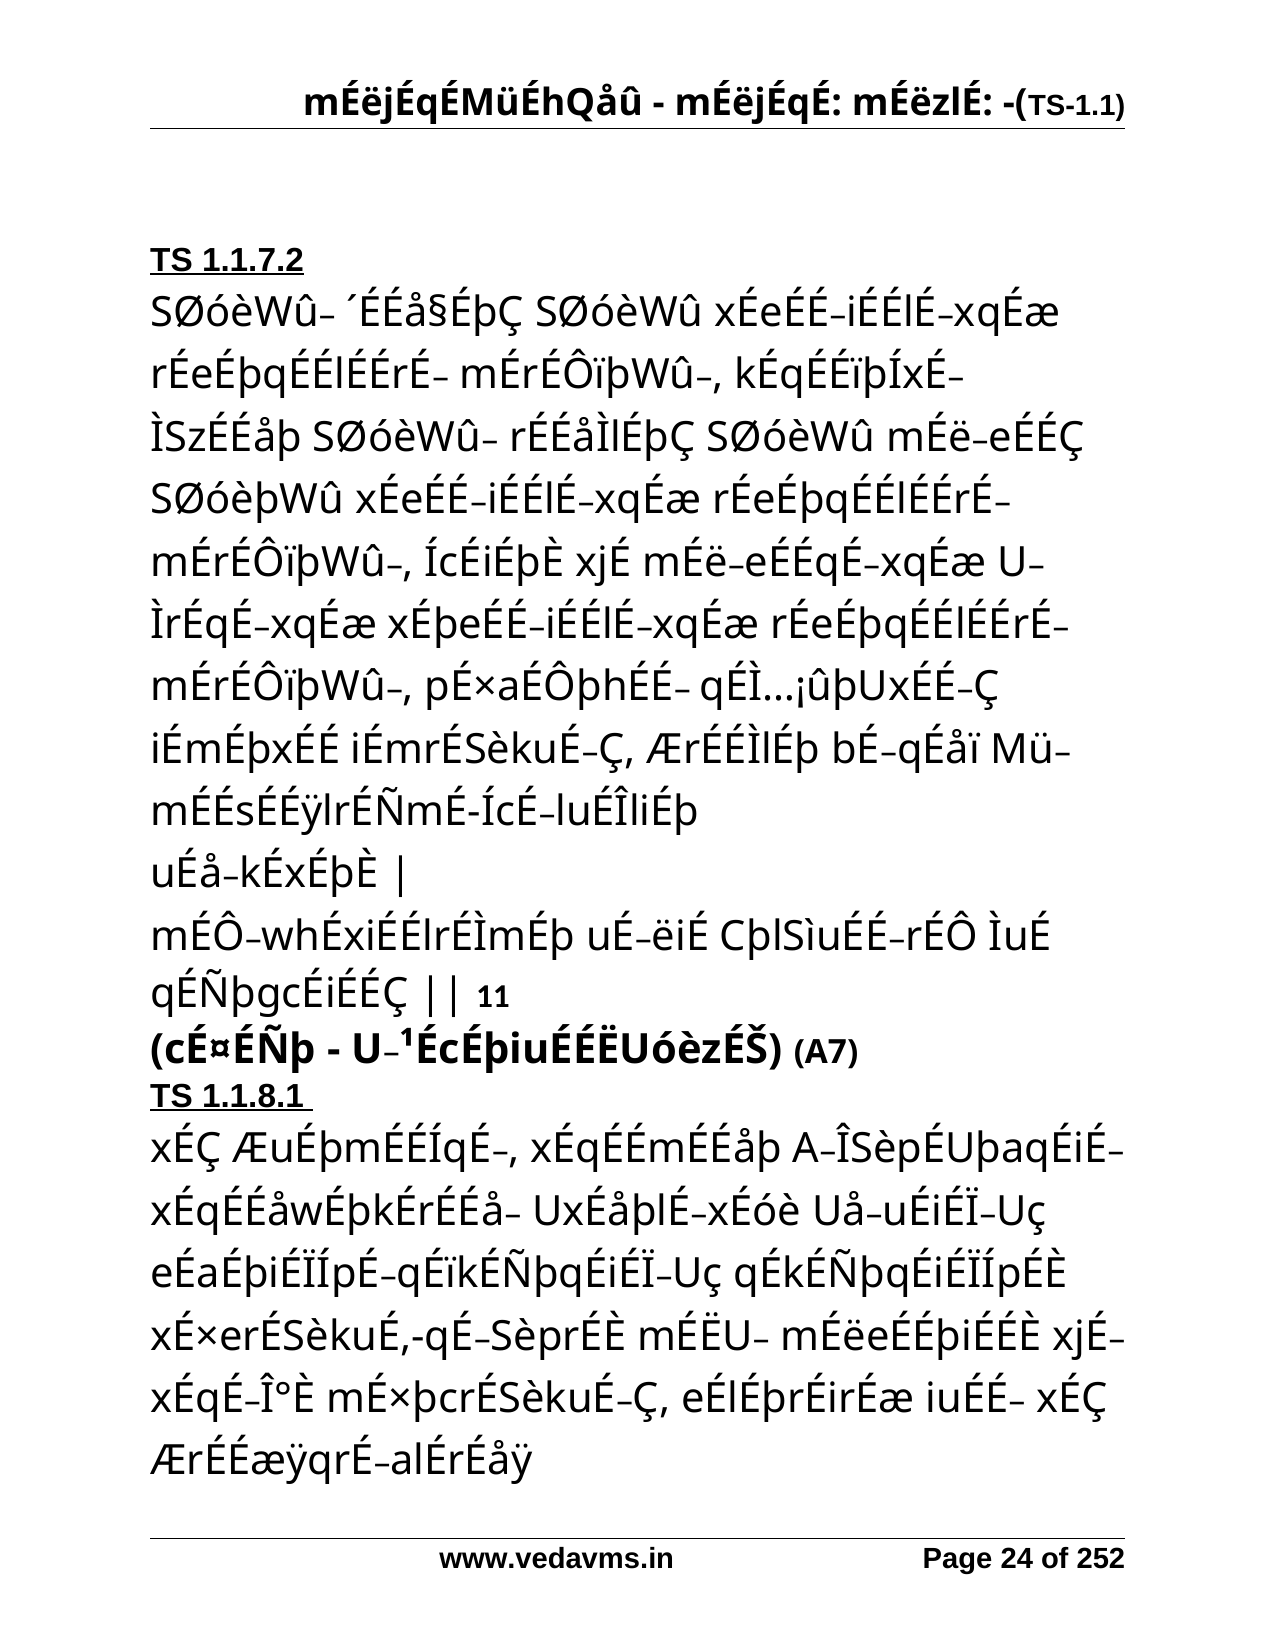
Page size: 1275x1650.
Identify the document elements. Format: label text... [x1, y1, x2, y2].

text uÉå–kÉxÉþÈ | [150, 843, 1125, 900]
text TS 1.1.8.1 [150, 1076, 1125, 1114]
text xÉÇ ÆuÉþmÉÉÍqÉ–, xÉqÉÉmÉÉåþ A–ÎSèpÉUþaqÉiÉ– xÉqÉÉåwÉþkÉrÉÉå– UxÉåþlÉ–xÉóè Uå–uÉiÉÏ–Uç eÉaÉþiÉÏÍpÉ–qÉïkÉÑþqÉiÉÏ–Uç qÉkÉÑþqÉiÉÏÍpÉÈ xÉ×erÉSèkuÉ,-qÉ–SèprÉÈ mÉËU– mÉëeÉÉþiÉÉÈ xjÉ– xÉqÉ–Î°È mÉ×þcrÉSèkuÉ–Ç, eÉlÉþrÉirÉæ iuÉÉ– xÉÇ ÆrÉÉæÿqrÉ–alÉrÉåÿ [150, 1118, 1125, 1487]
text TS 1.1.7.2 [150, 239, 1125, 278]
text (cÉ¤ÉÑþ - U–¹ÉcÉþiuÉÉËUóèzÉŠ) (A7) [150, 1019, 1125, 1076]
text mÉÔ–whÉxiÉÉlrÉÌmÉþ uÉ–ëiÉ CþlSìuÉÉ–rÉÔ ÌuÉ qÉÑþgcÉiÉÉÇ || 11 [150, 906, 1125, 1019]
text SØóèWû– ´ÉÉå§ÉþÇ SØóèWû xÉeÉÉ–iÉÉlÉ–xqÉæ rÉeÉþqÉÉlÉÉrÉ– mÉrÉÔïþWû–, kÉqÉÉïþÍxÉ– ÌSzÉÉåþ SØóèWû– rÉÉåÌlÉþÇ SØóèWû mÉë–eÉÉÇ SØóèþWû xÉeÉÉ–iÉÉlÉ–xqÉæ rÉeÉþqÉÉlÉÉrÉ– mÉrÉÔïþWû–, ÍcÉiÉþÈ xjÉ mÉë–eÉÉqÉ–xqÉæ U–ÌrÉqÉ–xqÉæ xÉþeÉÉ–iÉÉlÉ–xqÉæ rÉeÉþqÉÉlÉÉrÉ– mÉrÉÔïþWû–, pÉ×aÉÔþhÉÉ– qÉÌ…¡ûþUxÉÉ–Ç iÉmÉþxÉÉ iÉmrÉSèkuÉ–Ç, ÆrÉÉÌlÉþ bÉ–qÉåï Mü–mÉÉsÉÉÿlrÉÑmÉ-ÍcÉ–luÉÎliÉþ [150, 282, 1125, 838]
